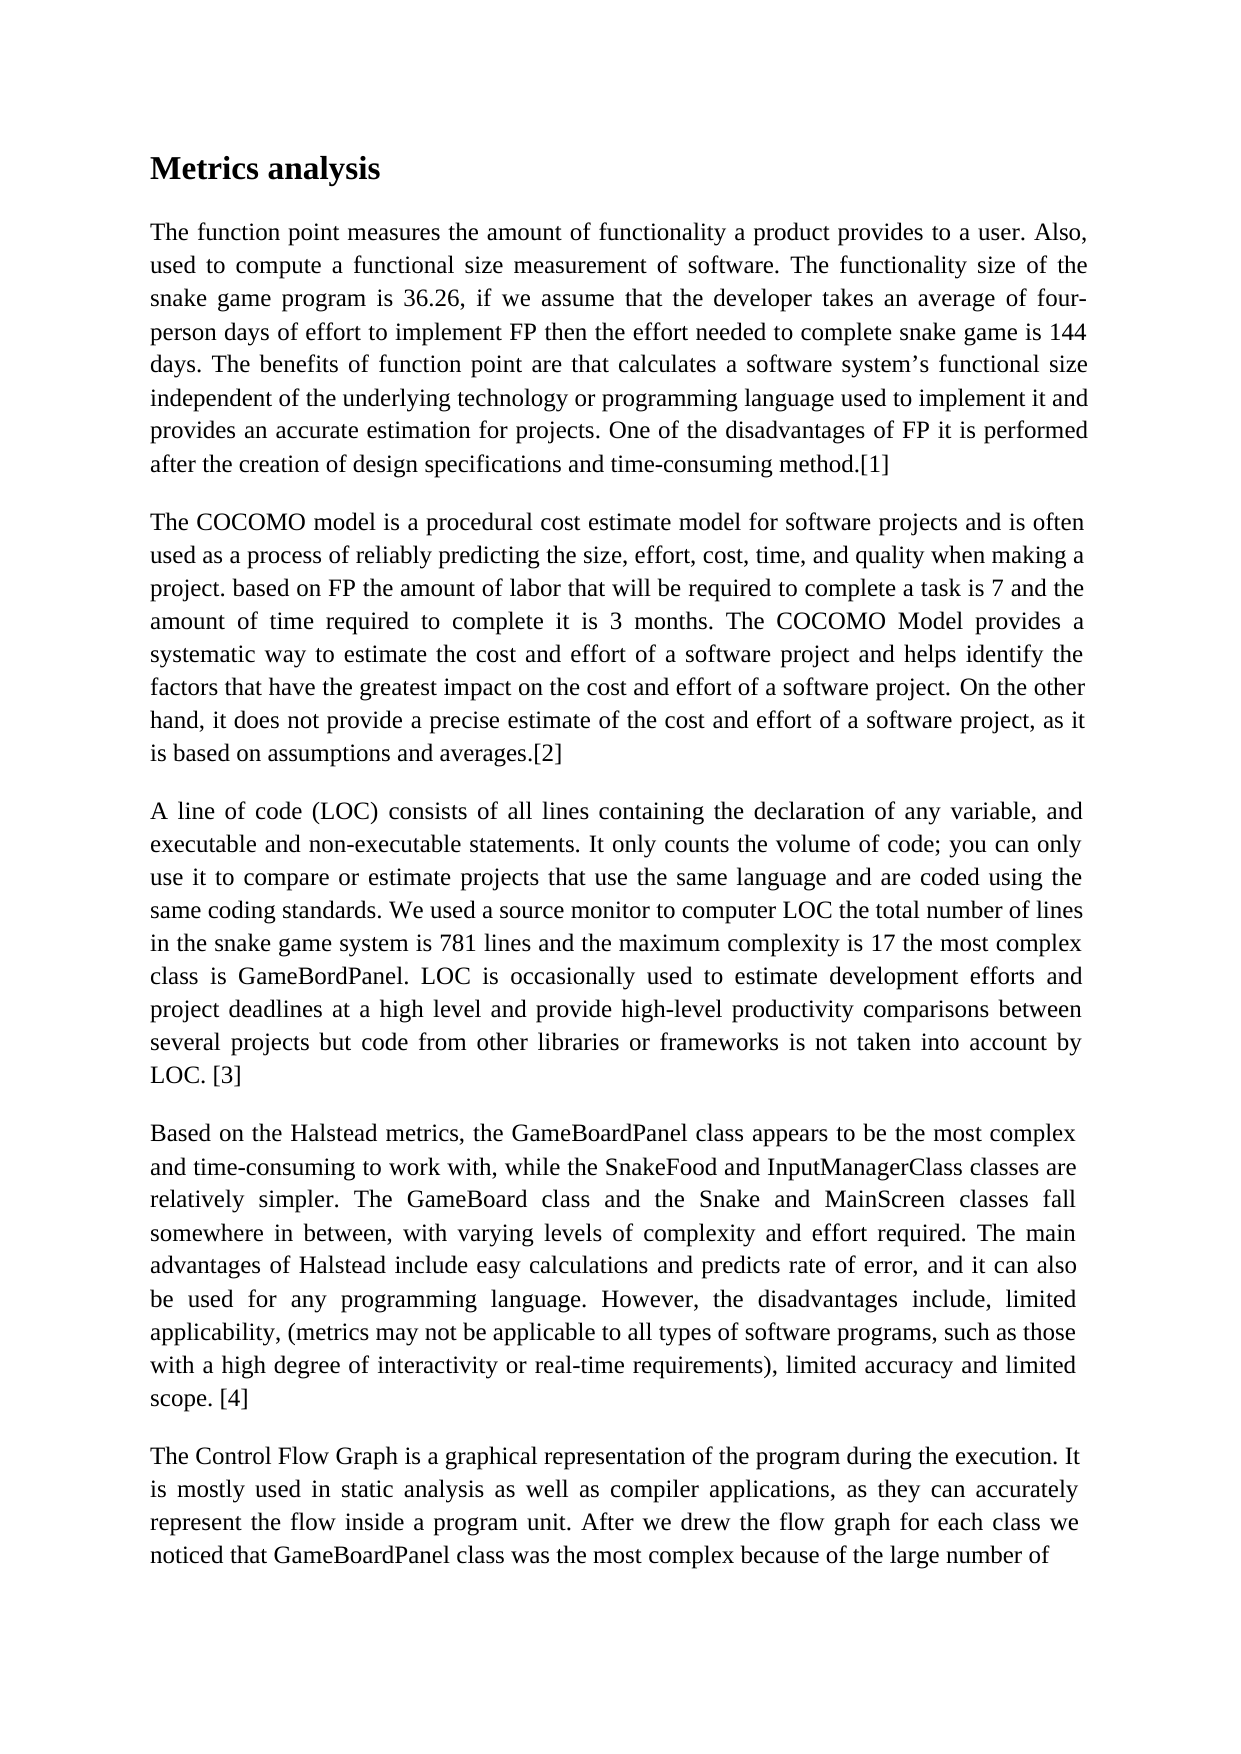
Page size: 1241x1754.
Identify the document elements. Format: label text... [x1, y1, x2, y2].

text The COCOMO model is a procedural cost estimate model for software projects and is often used as a process of reliably predicting the size, effort, cost, time, and quality when making a project. based on FP the amount of labor that will be required to complete a task is 7 and the amount of time required to complete it is 3 months. The COCOMO Model provides a systematic way to estimate the cost and effort of a software project and helps identify the factors that have the greatest impact on the cost and effort of a software project. On the other hand, it does not provide a precise estimate of the cost and effort of a software project, as it is based on assumptions and averages.[2] [150, 507, 1085, 767]
text Based on the Halstead metrics, the GameBoardPanel class appears to be the most complex and time-consuming to work with, while the SnakeFood and InputManagerClass classes are relatively simpler. The GameBoard class and the Snake and MainScreen classes fall somewhere in between, with varying levels of complexity and effort required. The main advantages of Halstead include easy calculations and predicts rate of error, and it can also be used for any programming language. However, the disadvantages include, limited applicability, (metrics may not be applicable to all types of software programs, such as those with a high degree of interactivity or real-time requirements), limited accuracy and limited scope. [4] [150, 1118, 1077, 1411]
text The Control Flow Graph is a graphical representation of the program during the execution. It is mostly used in static analysis as well as compiler applications, as they can accurately represent the flow inside a program unit. After we drew the flow graph for each class we noticed that GameBoardPanel class was the most complex because of the large number of [150, 1441, 1080, 1569]
text The function point measures the amount of functionality a product provides to a user. Also, used to compute a functional size measurement of software. The functionality size of the snake game program is 36.26, if we assume that the developer takes an average of four- person days of effort to implement FP then the effort needed to complete snake game is 144 days. The benefits of function point are that calculates a software system’s functional size independent of the underlying technology or programming language used to implement it and provides an accurate estimation for projects. One of the disadvantages of FP it is performed after the creation of design specifications and time-consuming method.[1] [150, 217, 1089, 477]
subtitle Metrics analysis [150, 148, 1232, 187]
text A line of code (LOC) consists of all lines containing the declaration of any variable, and executable and non-executable statements. It only counts the volume of code; you can only use it to compare or estimate projects that use the same language and are coded using the same coding standards. We used a source monitor to computer LOC the total number of lines in the snake game system is 781 lines and the maximum complexity is 17 the most complex class is GameBordPanel. LOC is occasionally used to estimate development efforts and project deadlines at a high level and provide high-level productivity comparisons between several projects but code from other libraries or frameworks is not taken into account by LOC. [3] [150, 796, 1083, 1089]
